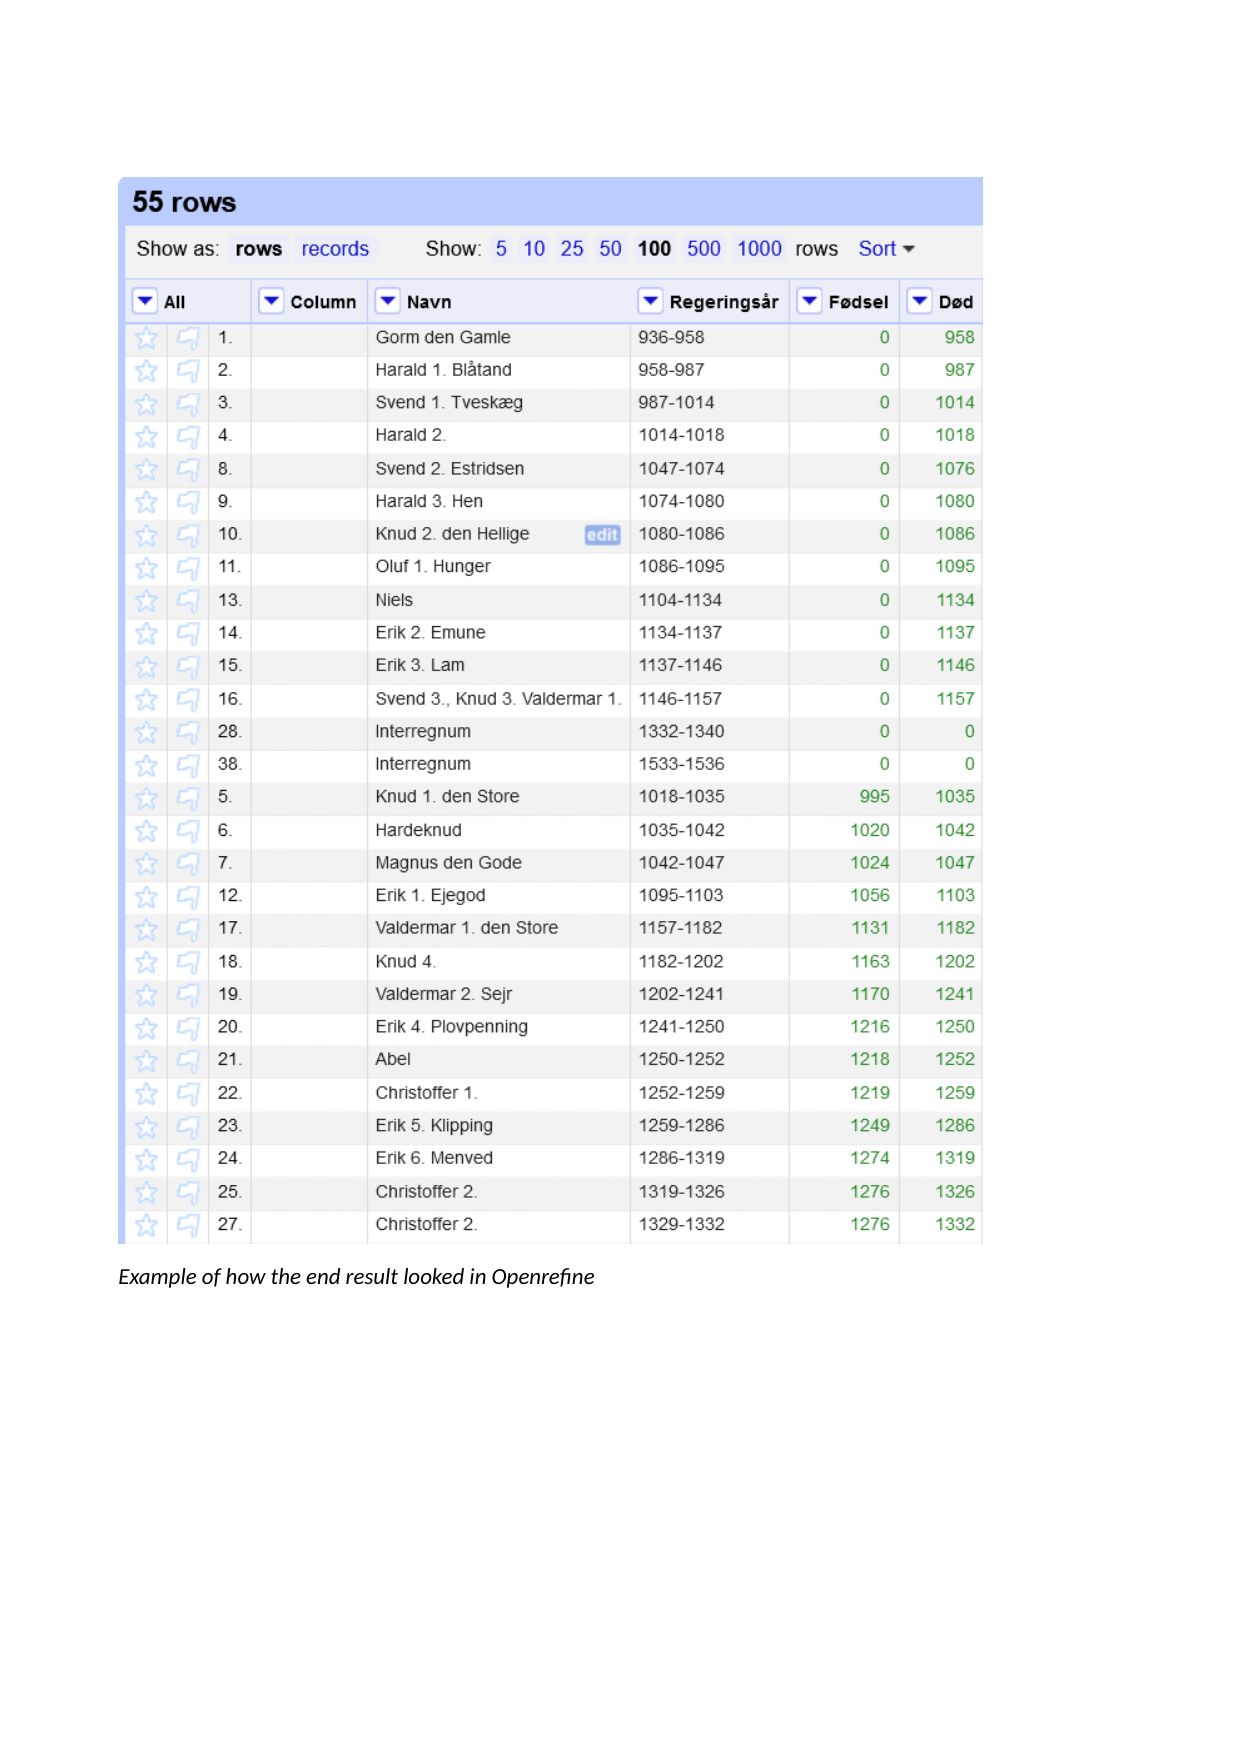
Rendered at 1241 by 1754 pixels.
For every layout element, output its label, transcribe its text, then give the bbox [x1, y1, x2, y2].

text Example of how the end result looked in Openrefine [118, 1262, 1122, 1290]
picture [118, 177, 984, 1244]
